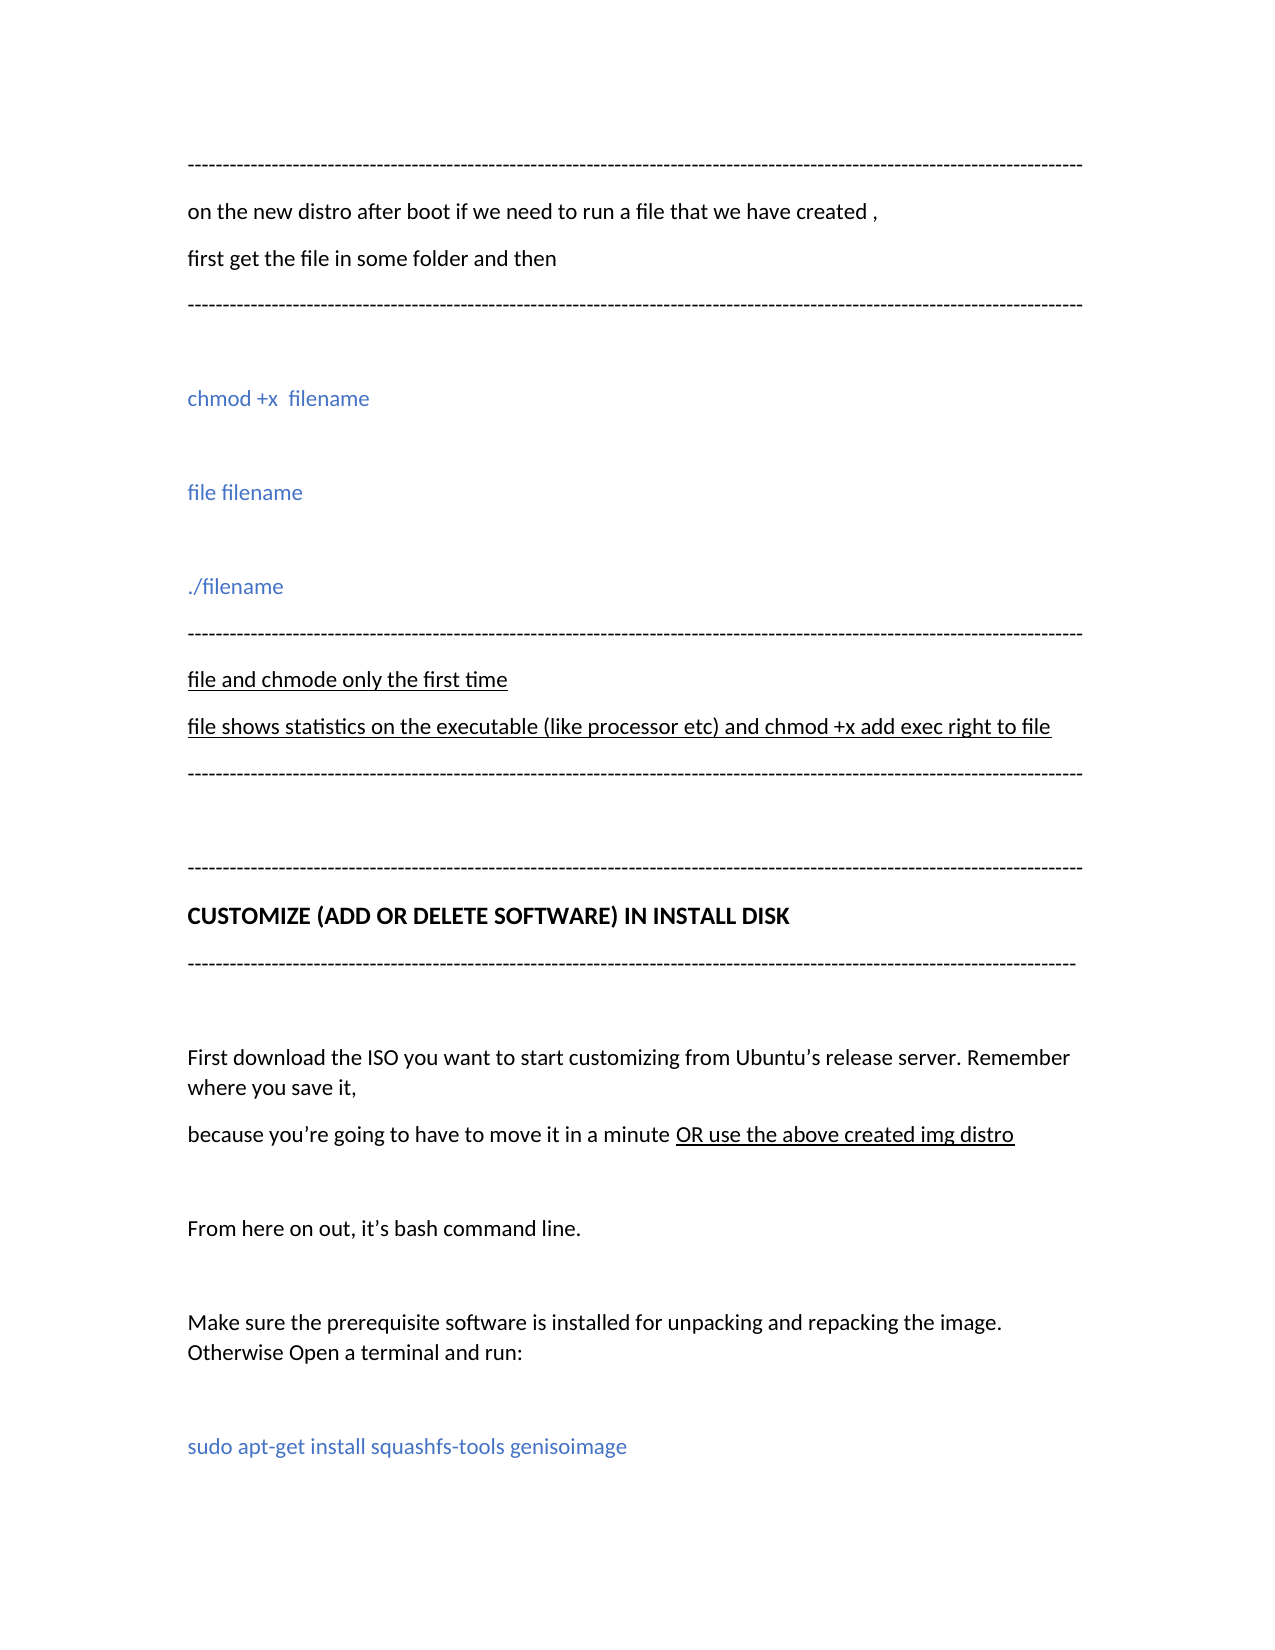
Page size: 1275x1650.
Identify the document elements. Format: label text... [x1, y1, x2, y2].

text CUSTOMIZE (ADD OR DELETE SOFTWARE) IN INSTALL DISK [187, 900, 1087, 931]
text sudo apt-get install squashfs-tools genisoimage [187, 1432, 1087, 1460]
text -------------------------------------------------------------------------------------------------------------------------------- [187, 759, 1087, 787]
text file shows statistics on the executable (like processor etc) and chmod +x add exec right to file [187, 712, 1087, 741]
text Make sure the prerequisite software is installed for unpacking and repacking the image. Otherwise Open a terminal and run: [187, 1308, 1087, 1366]
text -------------------------------------------------------------------------------------------------------------------------------- [187, 619, 1087, 647]
text -------------------------------------------------------------------------------------------------------------------------------- [187, 150, 1087, 178]
text -------------------------------------------------------------------------------------------------------------------------------- [187, 853, 1087, 881]
text because you’re going to have to move it in a minute OR use the above created img distro [187, 1120, 1087, 1148]
text file filename [187, 478, 1087, 506]
text file and chmode only the first time [187, 666, 1087, 694]
text First download the ISO you want to start customizing from Ubuntu’s release server. Remember where you save it, [187, 1043, 1087, 1102]
text first get the file in some folder and then [187, 244, 1087, 272]
text From here on out, it’s bash command line. [187, 1214, 1087, 1242]
text on the new distro after boot if we need to run a file that we have created , [187, 197, 1087, 225]
text ./filename [187, 572, 1087, 600]
text ------------------------------------------------------------------------------------------------------------------------------- [187, 949, 1087, 978]
text -------------------------------------------------------------------------------------------------------------------------------- [187, 291, 1087, 319]
text chmod +x filename [187, 384, 1087, 412]
